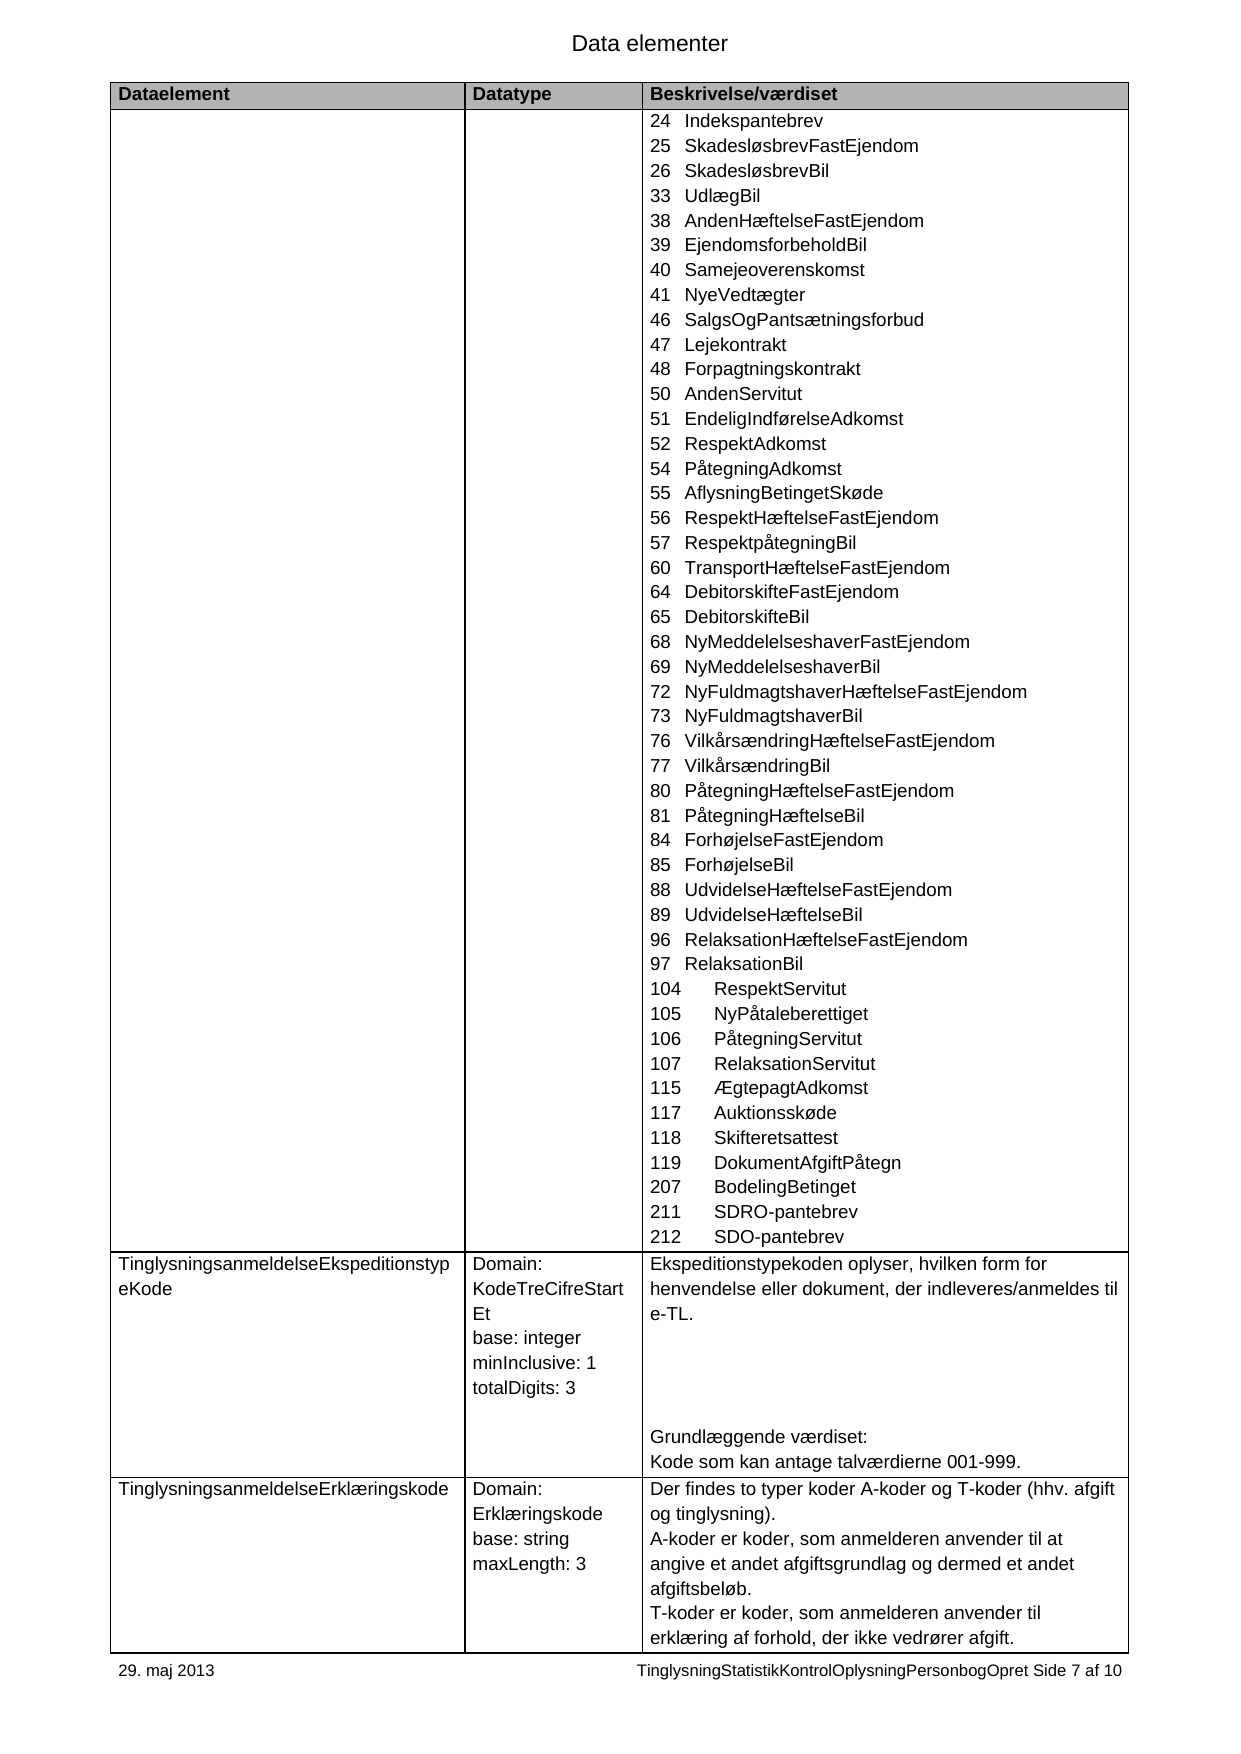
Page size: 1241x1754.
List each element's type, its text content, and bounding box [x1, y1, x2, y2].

table_header Beskrivelse/værdiset [643, 83, 1128, 109]
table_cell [466, 1478, 642, 1652]
table_header Datatype [466, 83, 642, 109]
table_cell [111, 1478, 464, 1652]
table_cell TinglysningsanmeldelseEkspeditionstypeKode [111, 1253, 464, 1477]
table_header Dataelement [111, 83, 464, 109]
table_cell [643, 1478, 1128, 1652]
table_cell Domain: KodeTreCifreStartEt base: integer minInclusive: 1 totalDigits: 3 [466, 1253, 642, 1477]
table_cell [466, 110, 642, 1251]
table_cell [111, 110, 464, 1251]
table_cell Ekspeditionstypekoden oplyser, hvilken form for henvendelse eller dokument, der indleveres/anmeldes til e-TL. Grundlæggende værdiset: Kode som kan antage talværdierne 001-999. [643, 1253, 1128, 1477]
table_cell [643, 110, 1128, 1251]
